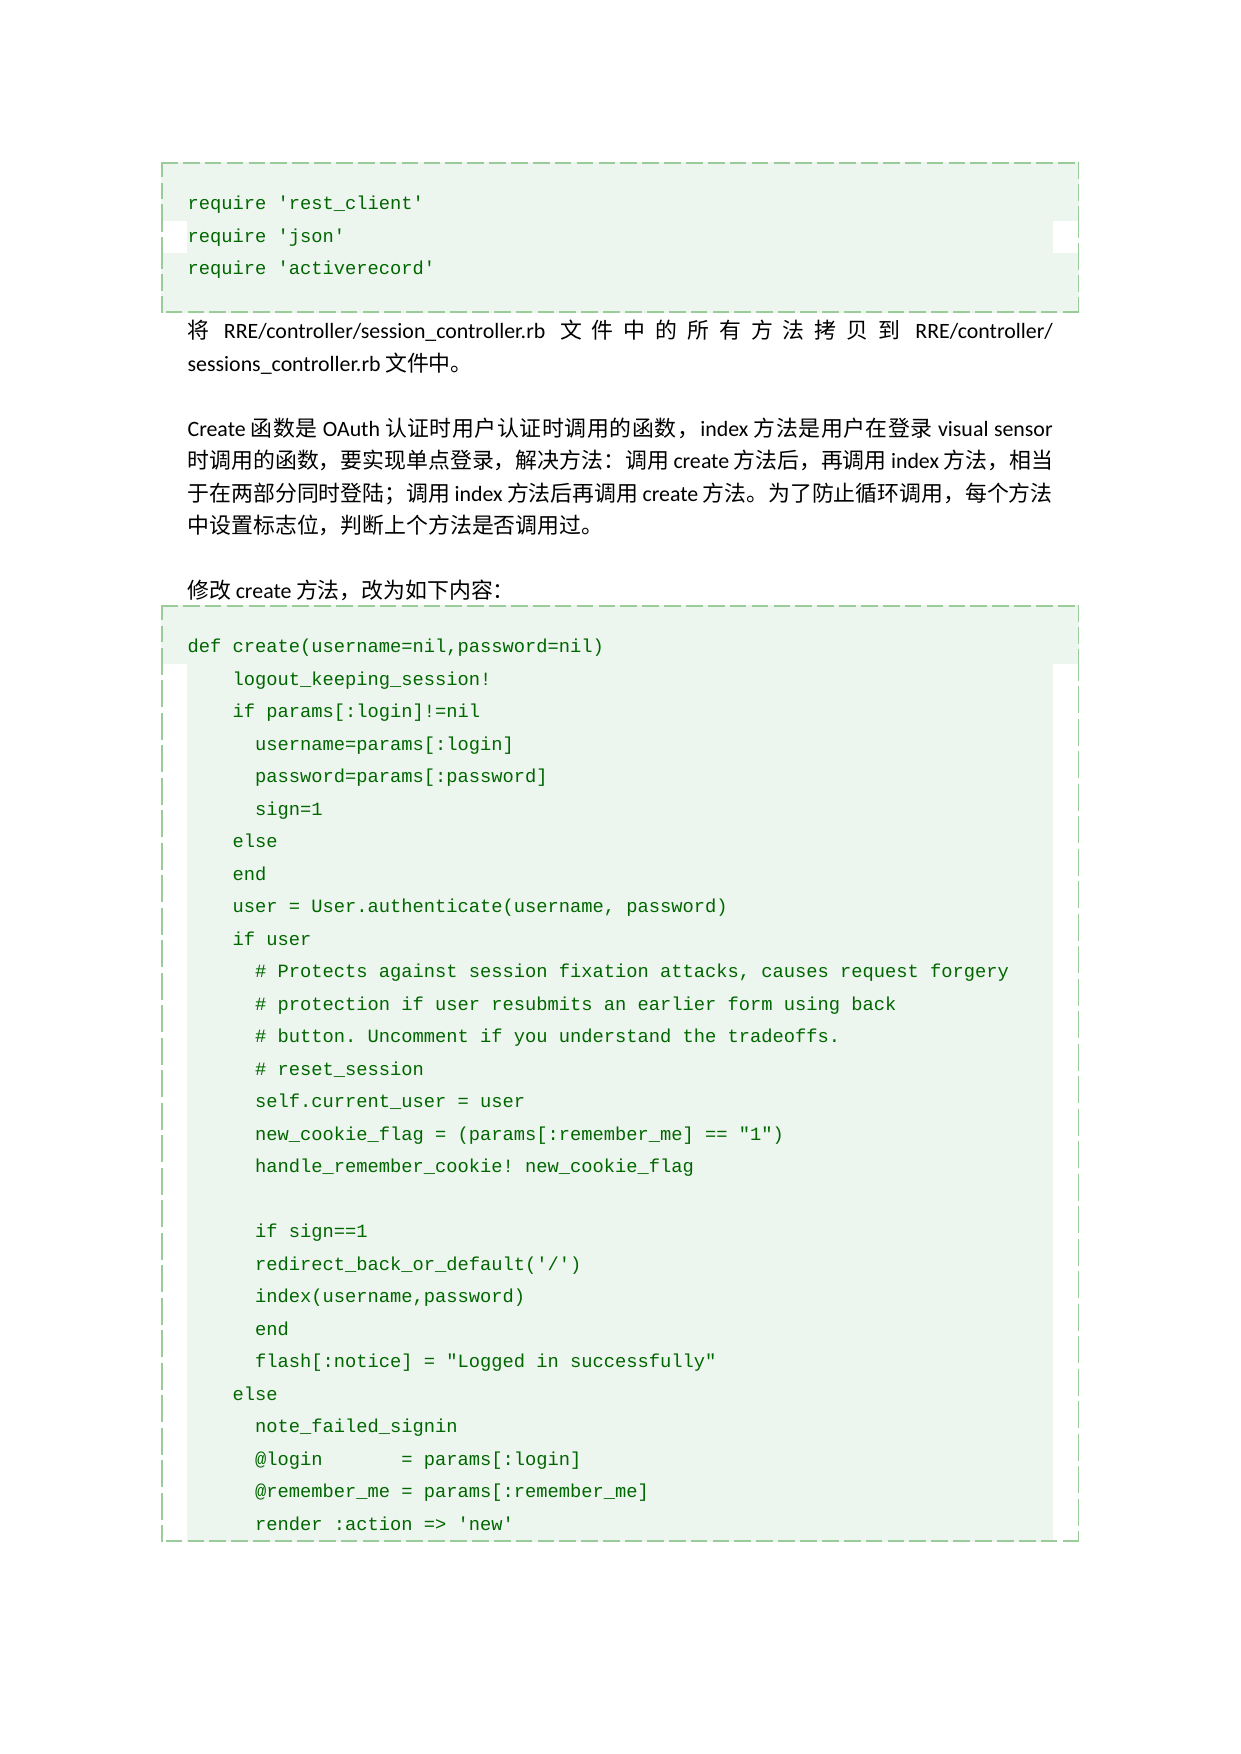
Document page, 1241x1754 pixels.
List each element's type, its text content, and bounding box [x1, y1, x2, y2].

text @login = params[:login] [187, 1444, 1053, 1477]
text @remember_me = params[:remember_me] [187, 1477, 1053, 1509]
text def create(username=nil,password=nil) [161, 605, 1079, 664]
text flash[:notice] = "Logged in successfully" [187, 1347, 1053, 1379]
text # reset_session [187, 1054, 1053, 1087]
text # protection if user resubmits an earlier form using back [187, 989, 1053, 1022]
text password=params[:password] [187, 762, 1053, 794]
text render :action => 'new' [187, 1509, 1053, 1542]
text user = User.authenticate(username, password) [187, 892, 1053, 924]
text if sign==1 [187, 1217, 1053, 1249]
text # Protects against session fixation attacks, causes request forgery [187, 957, 1053, 989]
text handle_remember_cookie! new_cookie_flag [187, 1152, 1053, 1184]
text index(username,password) [187, 1282, 1053, 1314]
text 修改create方法，改为如下内容： [187, 573, 1053, 605]
text self.current_user = user [187, 1087, 1053, 1119]
text end [187, 859, 1053, 892]
text new_cookie_flag = (params[:remember_me] == "1") [187, 1119, 1053, 1152]
text 将RRE/controller/session_controller.rb文件中的所有方法拷贝到RRE/controller/sessions_controller.rb文件中。 [187, 313, 1053, 378]
text else [187, 827, 1053, 859]
text Create函数是OAuth认证时用户认证时调用的函数，index方法是用户在登录visual sensor时调用的函数，要实现单点登录，解决方法：调用create方法后，再调用index方法，相当于在两部分同时登陆；调用index方法后再调用create方法。为了防止循环调用，每个方法中设置标志位，判断上个方法是否调用过。 [187, 410, 1053, 540]
text if user [187, 924, 1053, 957]
text if params[:login]!=nil [187, 697, 1053, 729]
text username=params[:login] [187, 729, 1053, 762]
text note_failed_signin [187, 1412, 1053, 1444]
text else [187, 1379, 1053, 1412]
text sign=1 [187, 794, 1053, 827]
text end [187, 1314, 1053, 1347]
text redirect_back_or_default('/') [187, 1249, 1053, 1282]
text require 'activerecord' [161, 227, 1079, 313]
text require 'rest_client' [161, 162, 1079, 221]
text # button. Uncomment if you understand the tradeoffs. [187, 1022, 1053, 1054]
text logout_keeping_session! [187, 664, 1053, 697]
